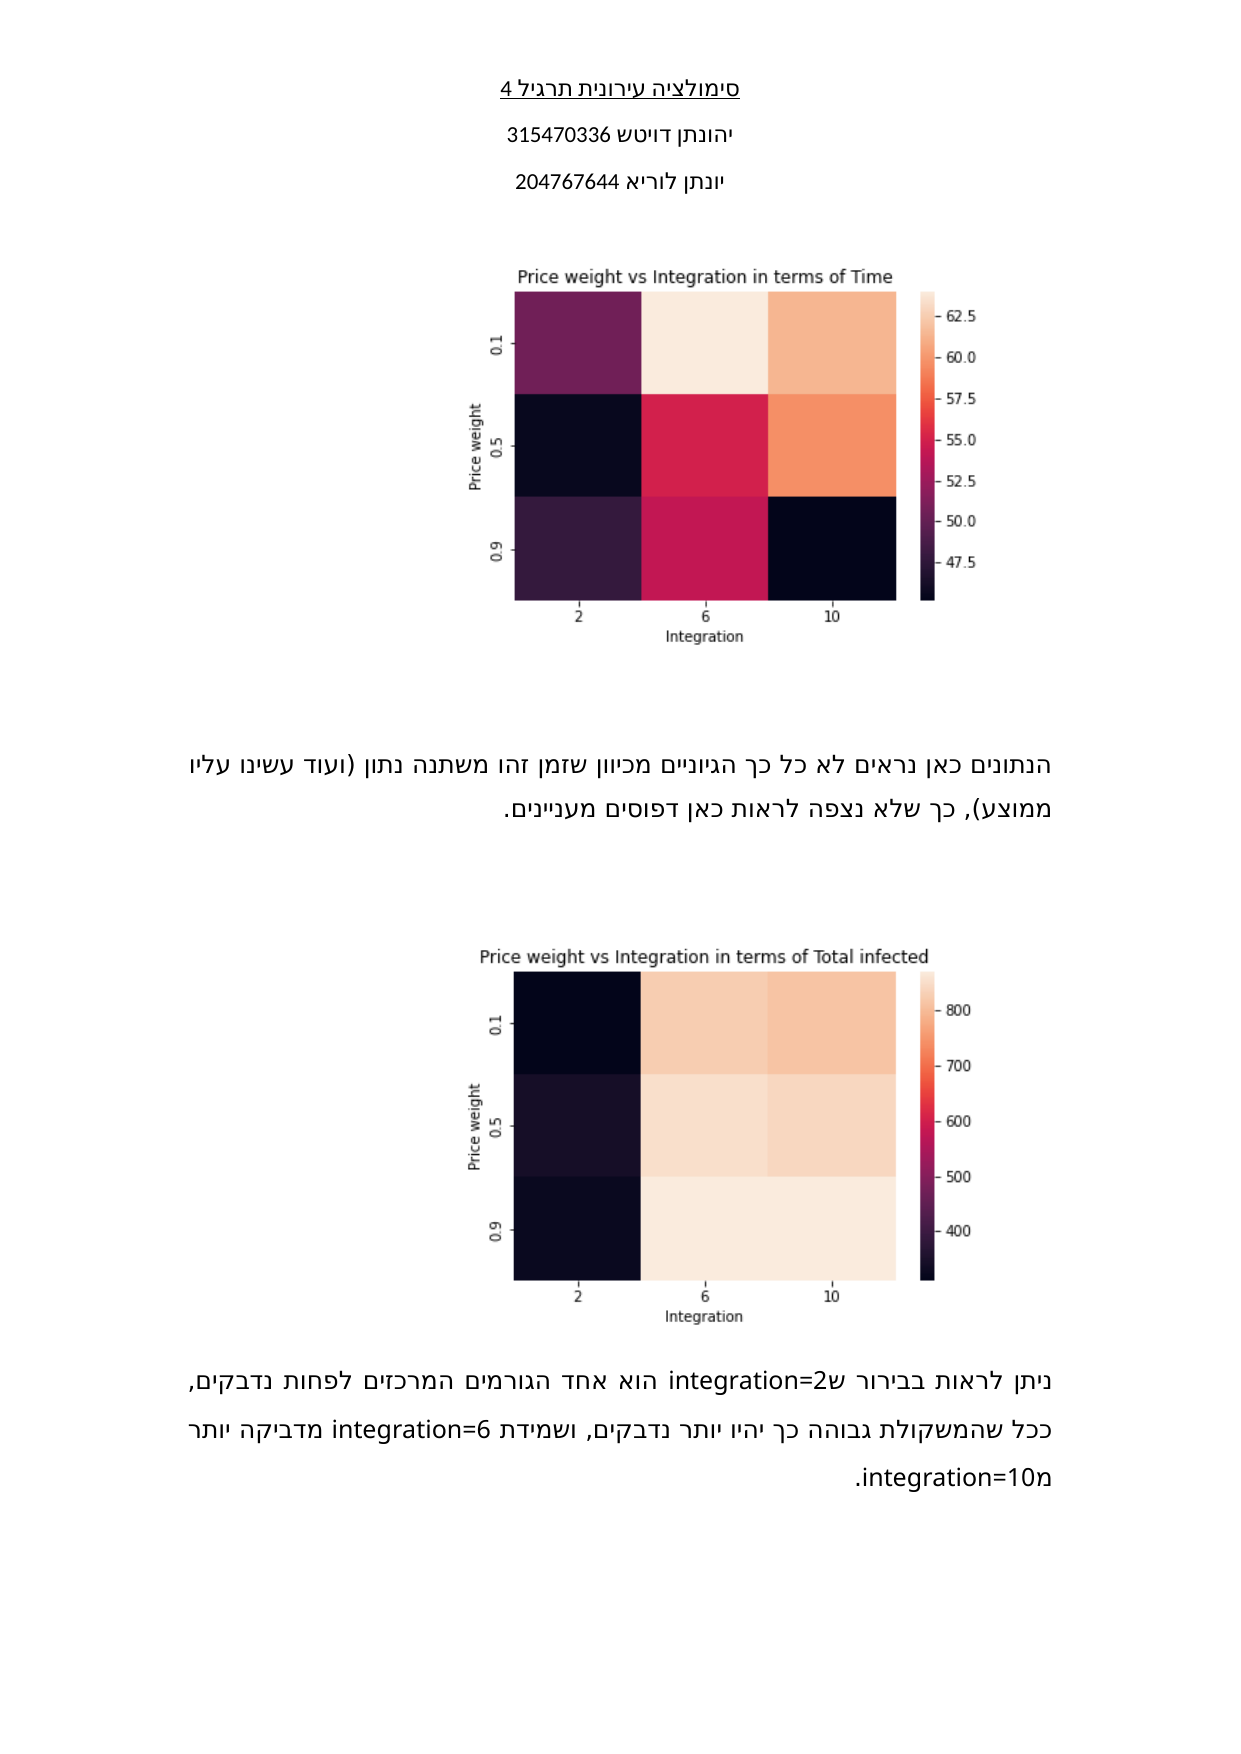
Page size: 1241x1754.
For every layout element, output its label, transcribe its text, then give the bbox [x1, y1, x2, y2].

picture [437, 922, 1053, 1332]
text הנתונים כאן נראים לא כל כך הגיוניים מכיוון שזמן זהו משתנה נתון (ועוד עשינו עליו ממוצע), כך שלא נצפה לראות כאן דפוסים מעניינים. [187, 750, 1053, 823]
text ניתן לראות בבירור שintegration=2 הוא אחד הגורמים המרכזים לפחות נדבקים, ככל שהמשקולת גבוהה כך יהיו יותר נדבקים, ושמידת integration=6 מדביקה יותר מintegration=10. [187, 1363, 1053, 1494]
picture [438, 242, 1053, 652]
